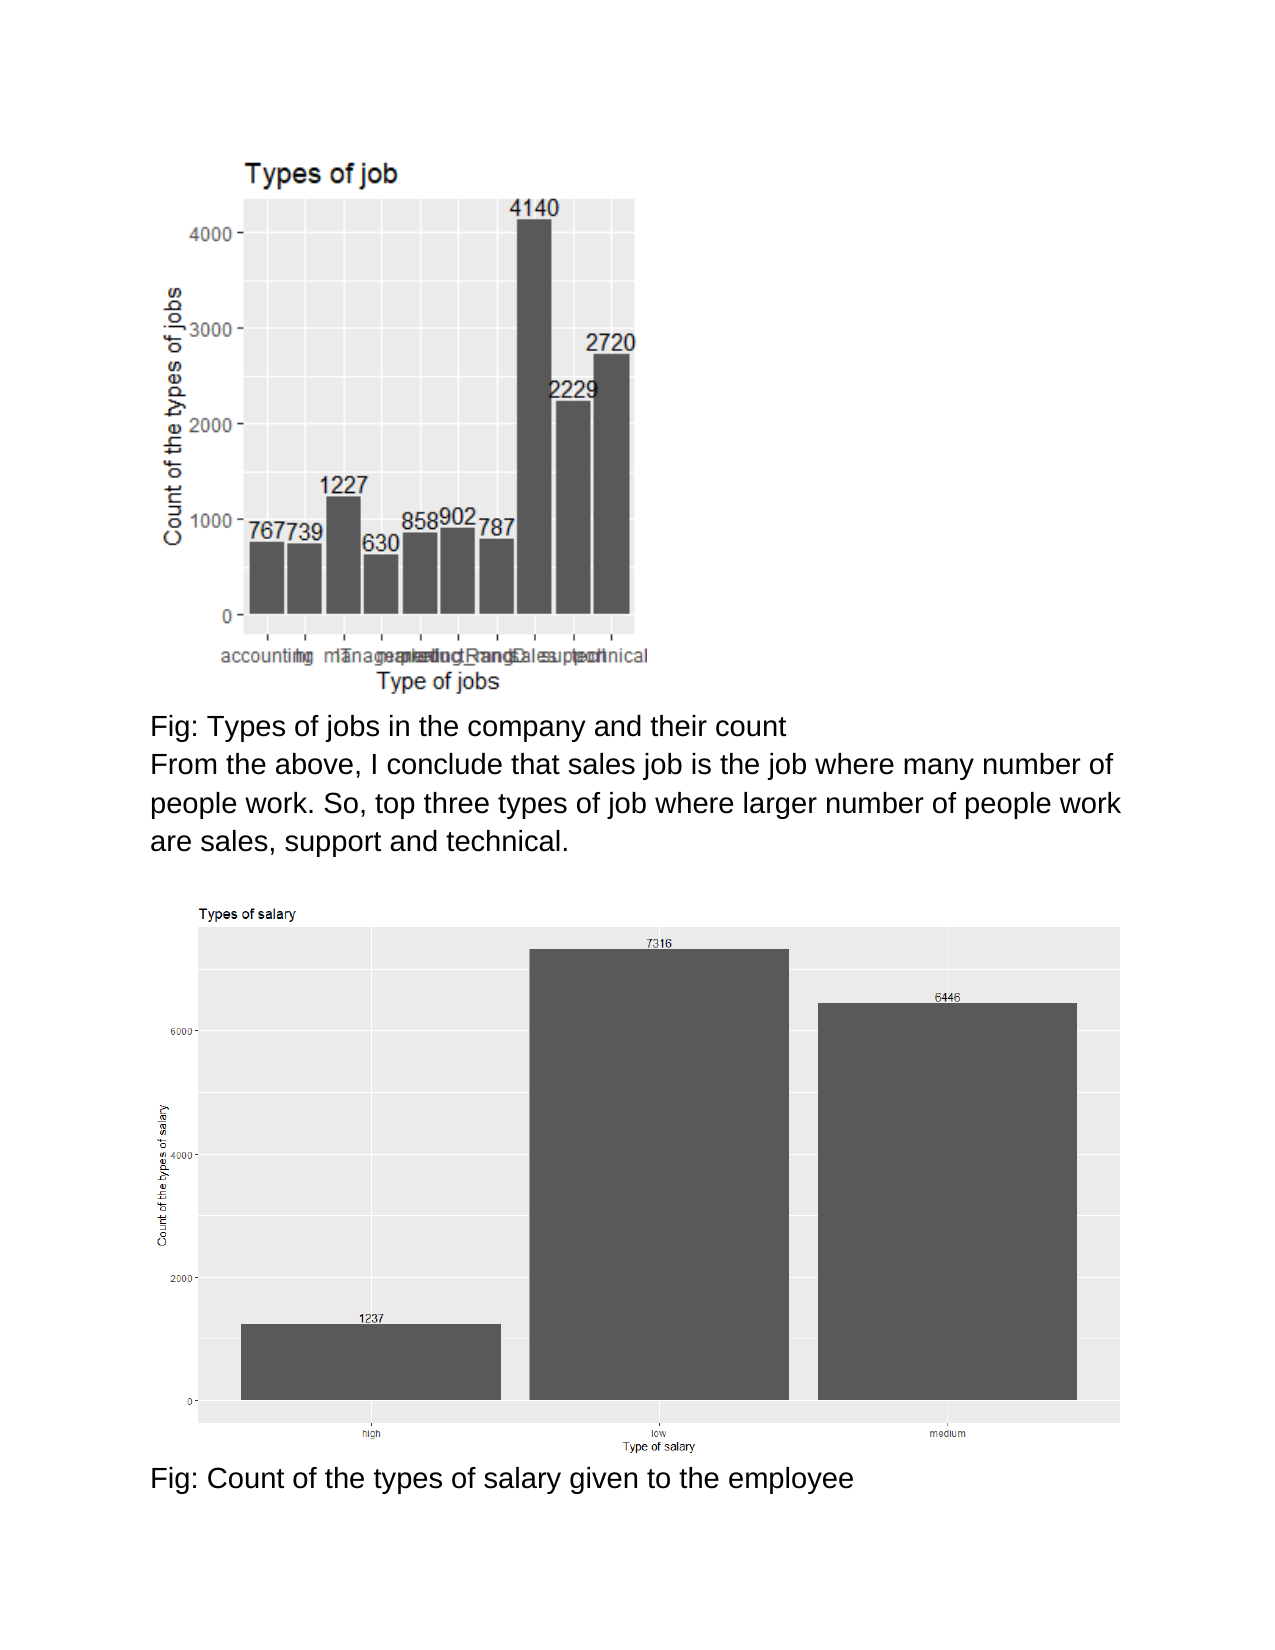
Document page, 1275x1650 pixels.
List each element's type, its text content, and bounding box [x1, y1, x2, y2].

text Fig: Count of the types of salary given to the employee [150, 1461, 1125, 1495]
text From the above, I conclude that sales job is the job where many number of people work. So, top three types of job where larger number of people work are sales, support and technical. [150, 747, 1125, 858]
picture [150, 901, 1125, 1458]
picture [150, 150, 647, 705]
text Fig: Types of jobs in the company and their count [150, 708, 1125, 742]
